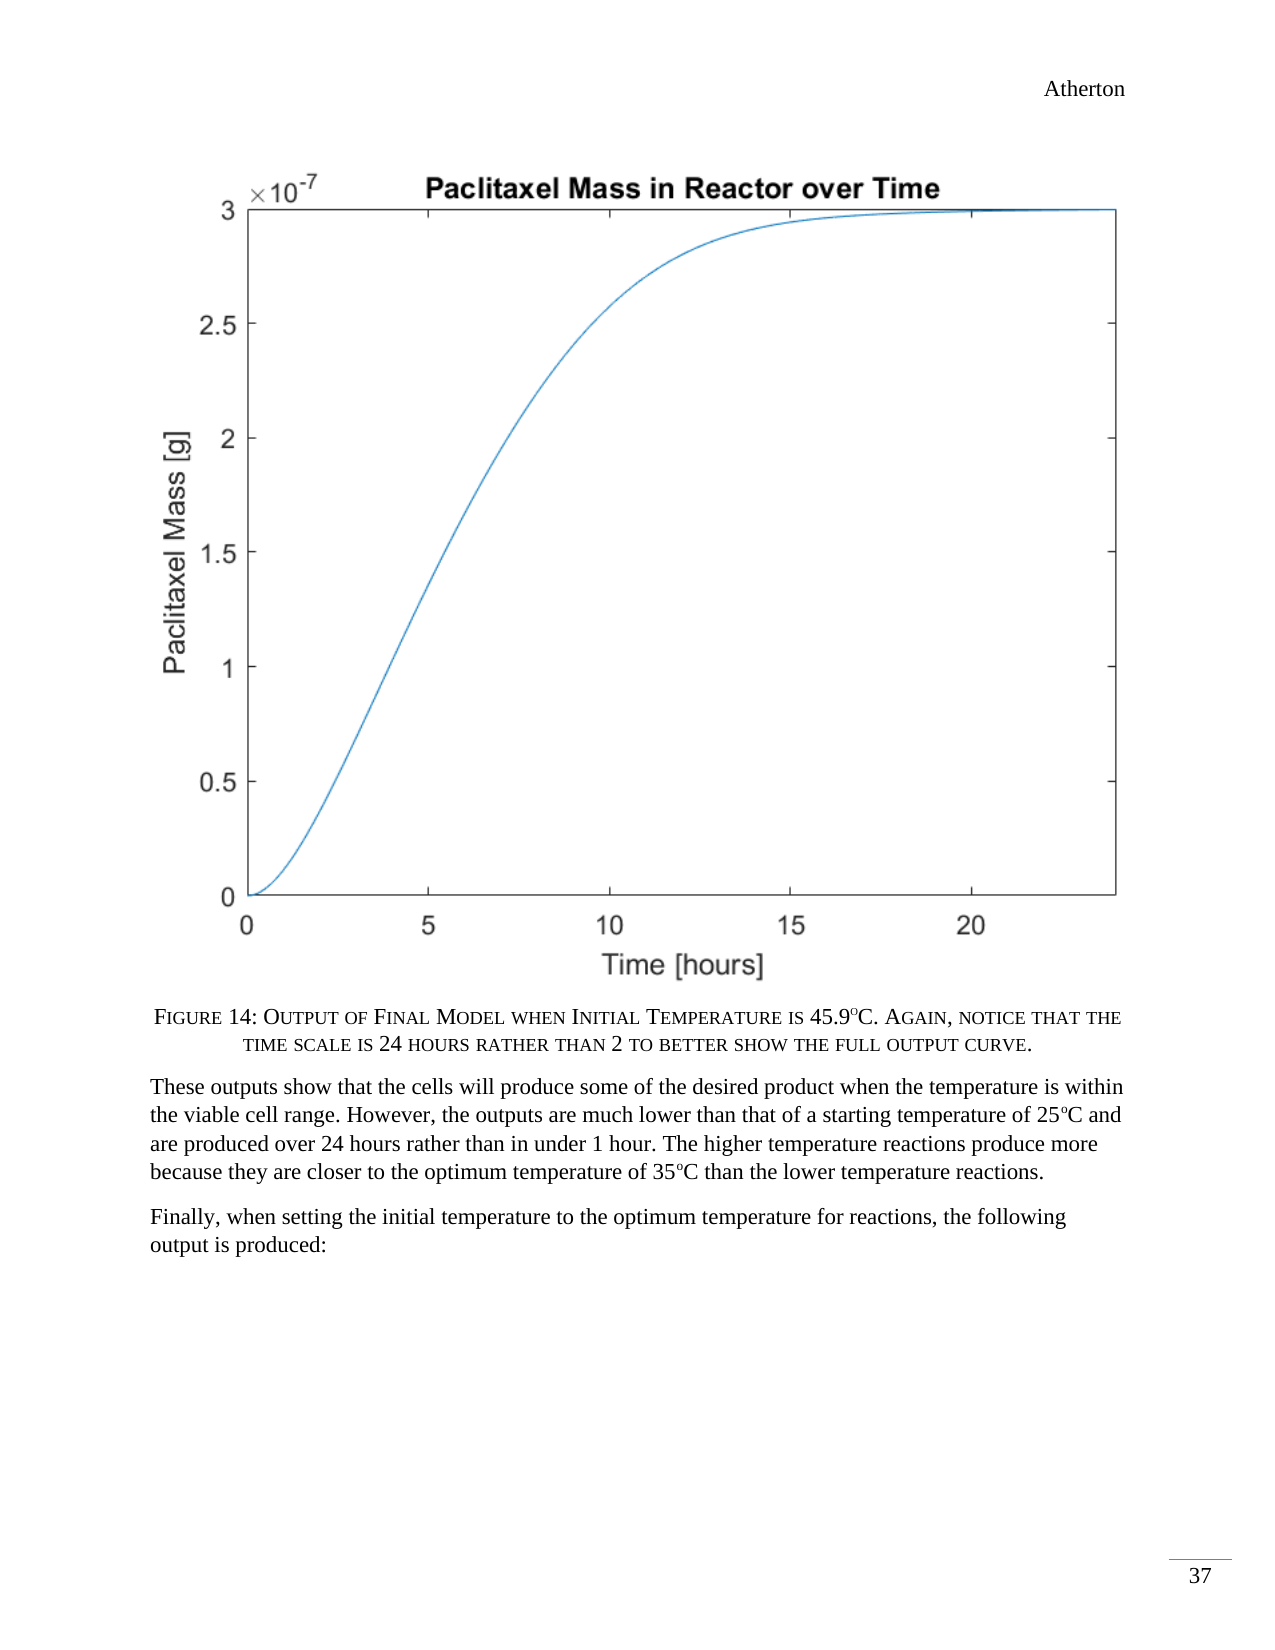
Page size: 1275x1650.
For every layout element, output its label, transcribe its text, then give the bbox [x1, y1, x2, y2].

text These outputs show that the cells will produce some of the desired product when the temperature is within the viable cell range. However, the outputs are much lower than that of a starting temperature of 25oC and are produced over 24 hours rather than in under 1 hour. The higher temperature reactions produce more because they are closer to the optimum temperature of 35oC than the lower temperature reactions. [150, 1073, 1125, 1184]
text Finally, when setting the initial temperature to the optimum temperature for reactions, the following output is produced: [150, 1203, 1125, 1258]
text Figure 14: Output of Final Model when Initial Temperature is 45.9oC. Again, notice that the time scale is 24 hours rather than 2 to better show the full output curve. [150, 1003, 1125, 1056]
picture [150, 150, 1125, 985]
